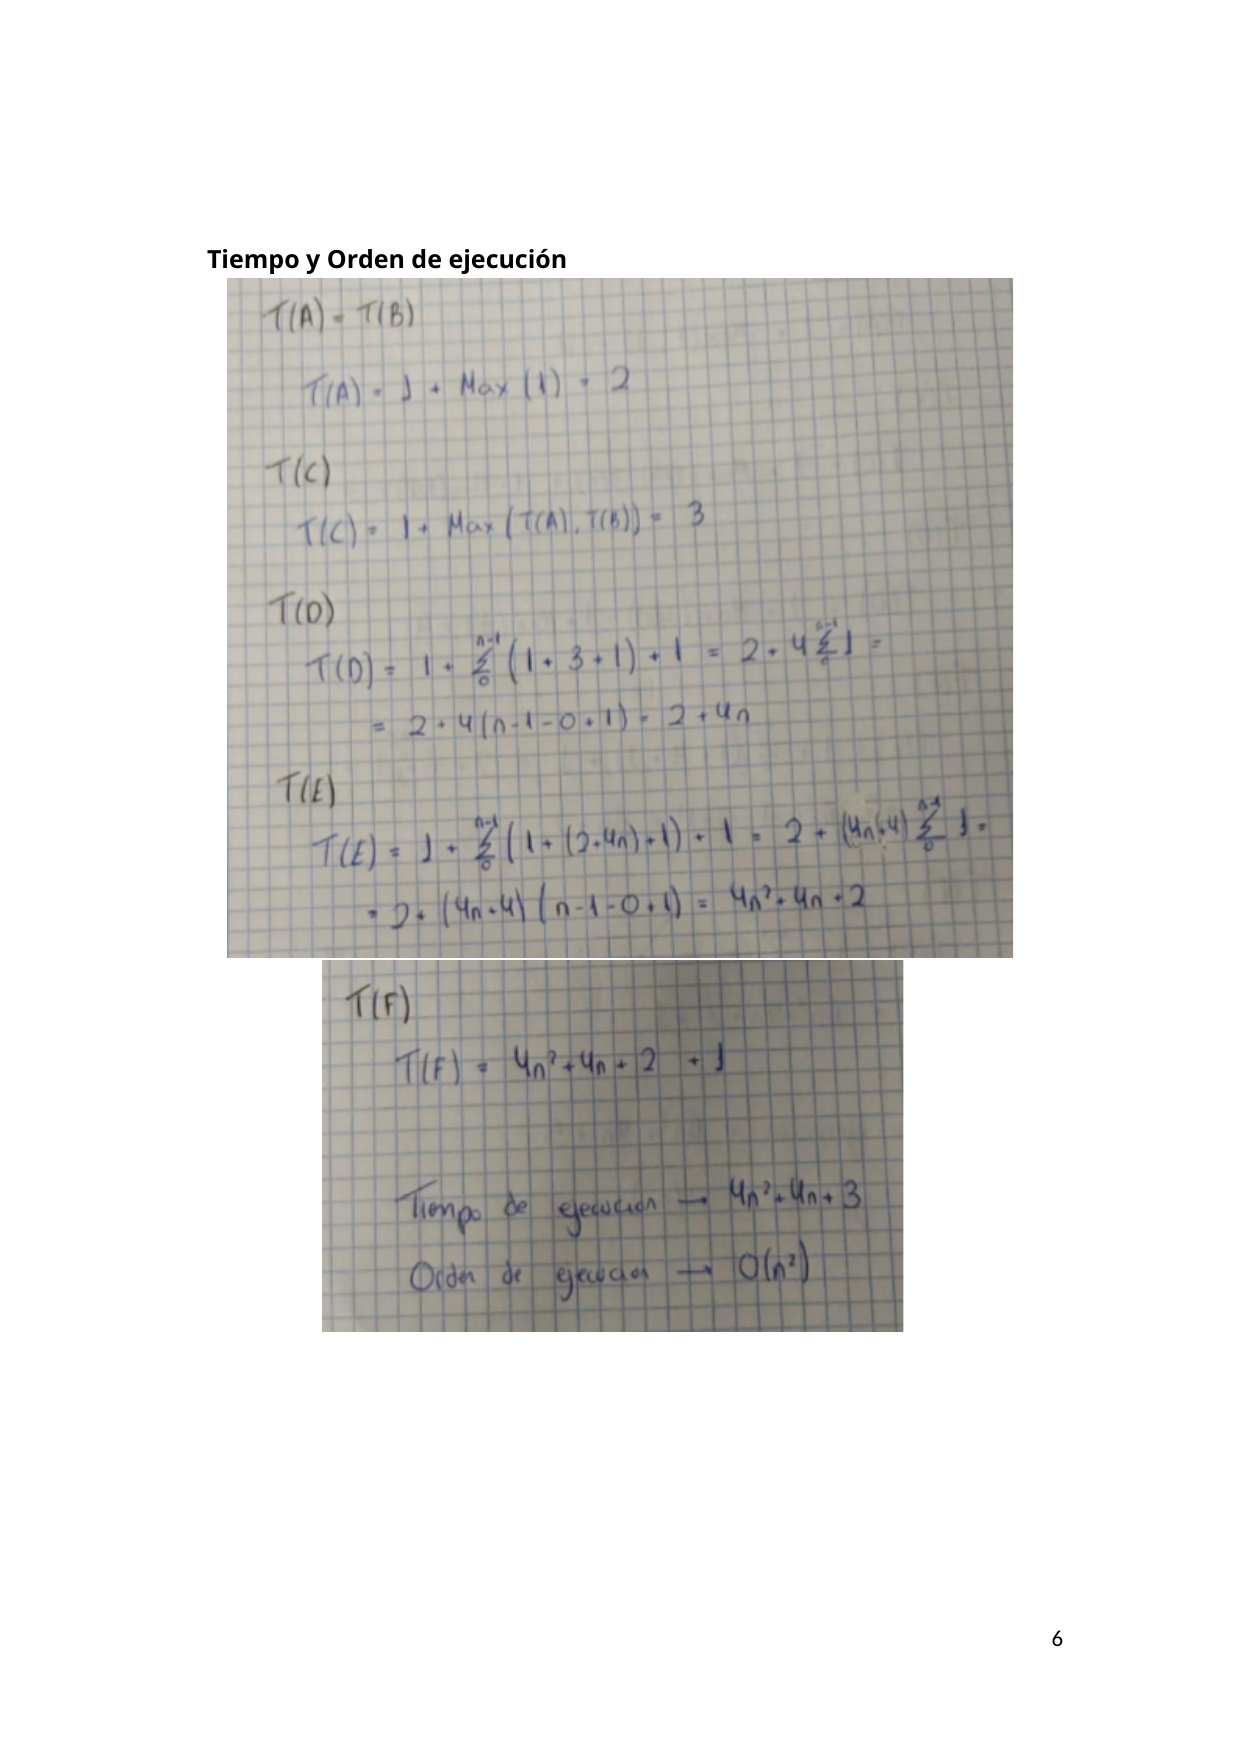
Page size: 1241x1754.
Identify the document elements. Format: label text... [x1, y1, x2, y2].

subtitle Tiempo y Orden de ejecución [207, 241, 1063, 275]
picture [322, 960, 904, 1332]
picture [227, 278, 1014, 958]
